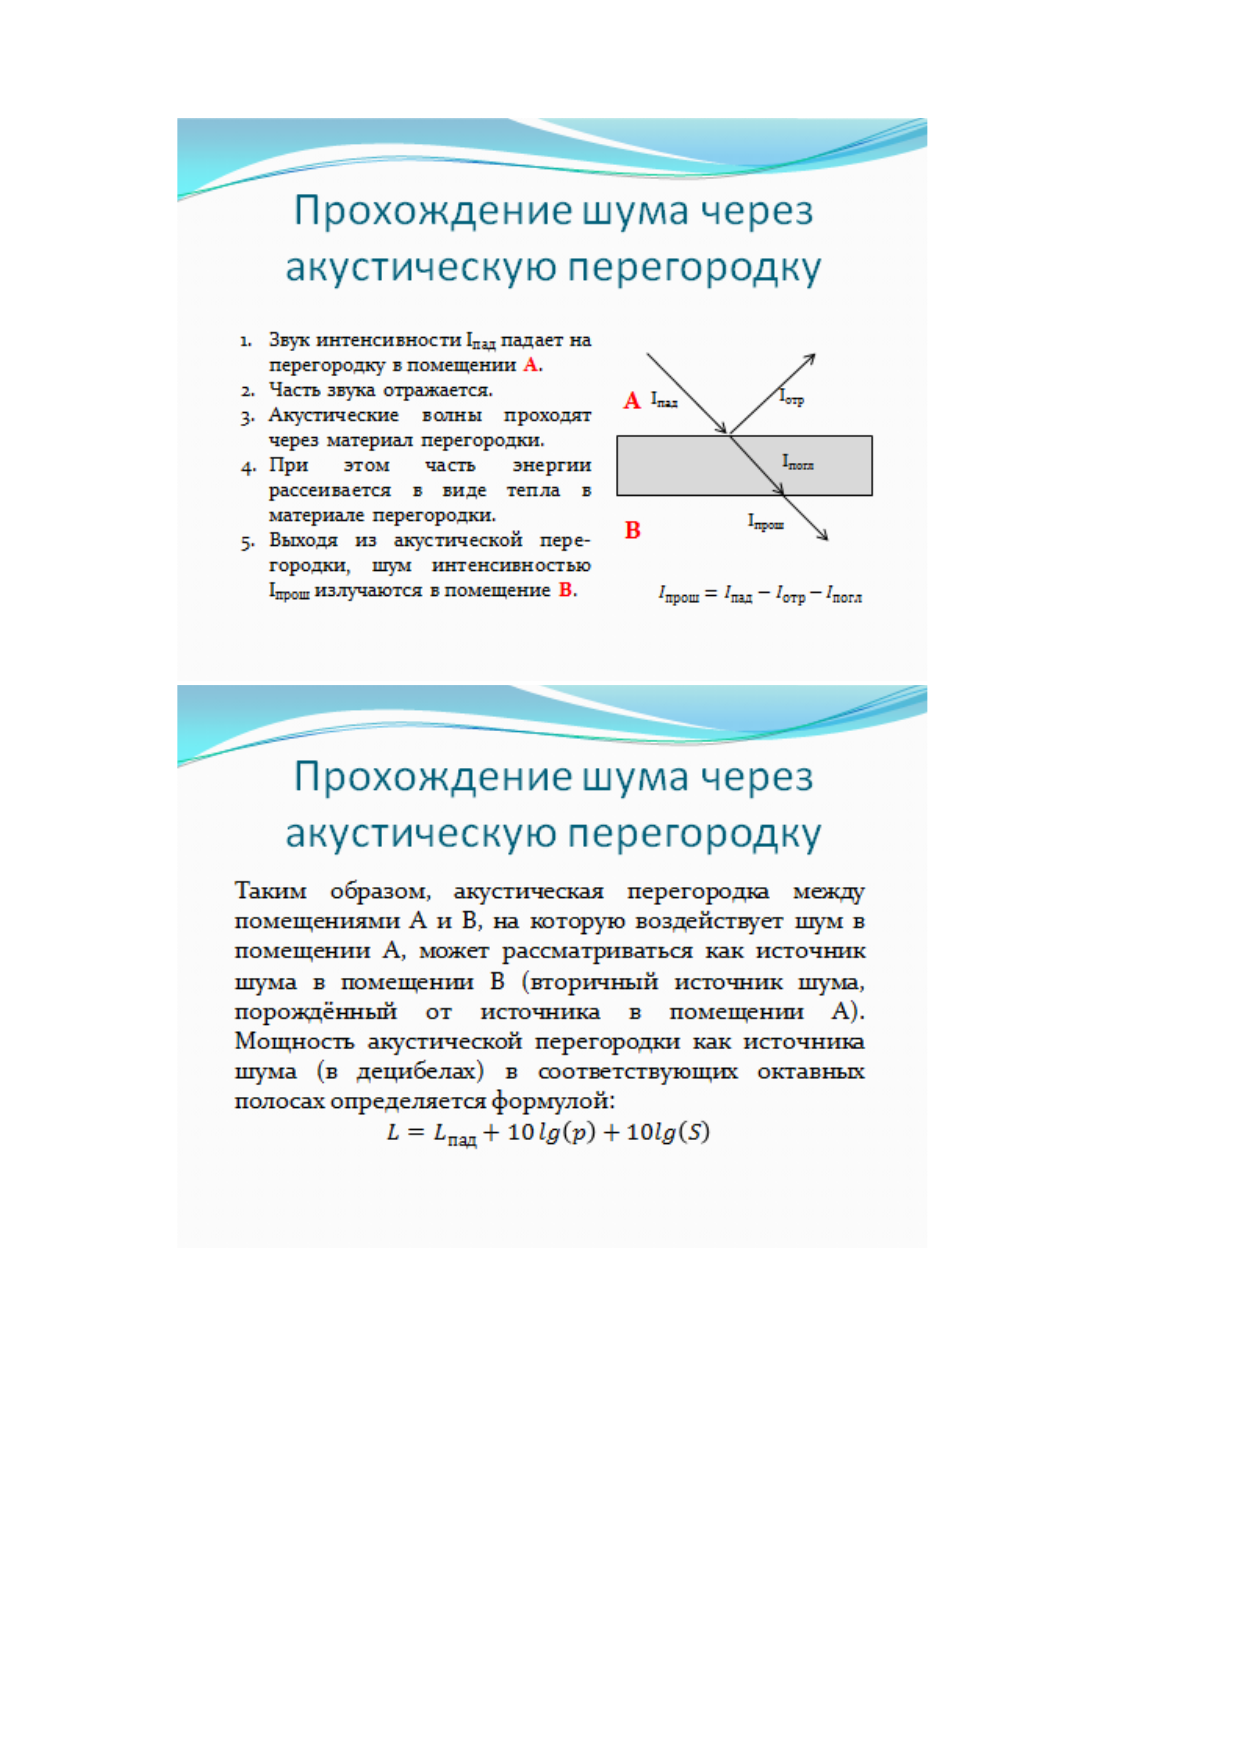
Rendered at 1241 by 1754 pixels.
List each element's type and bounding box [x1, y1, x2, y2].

picture [177, 685, 928, 1248]
picture [177, 118, 928, 681]
